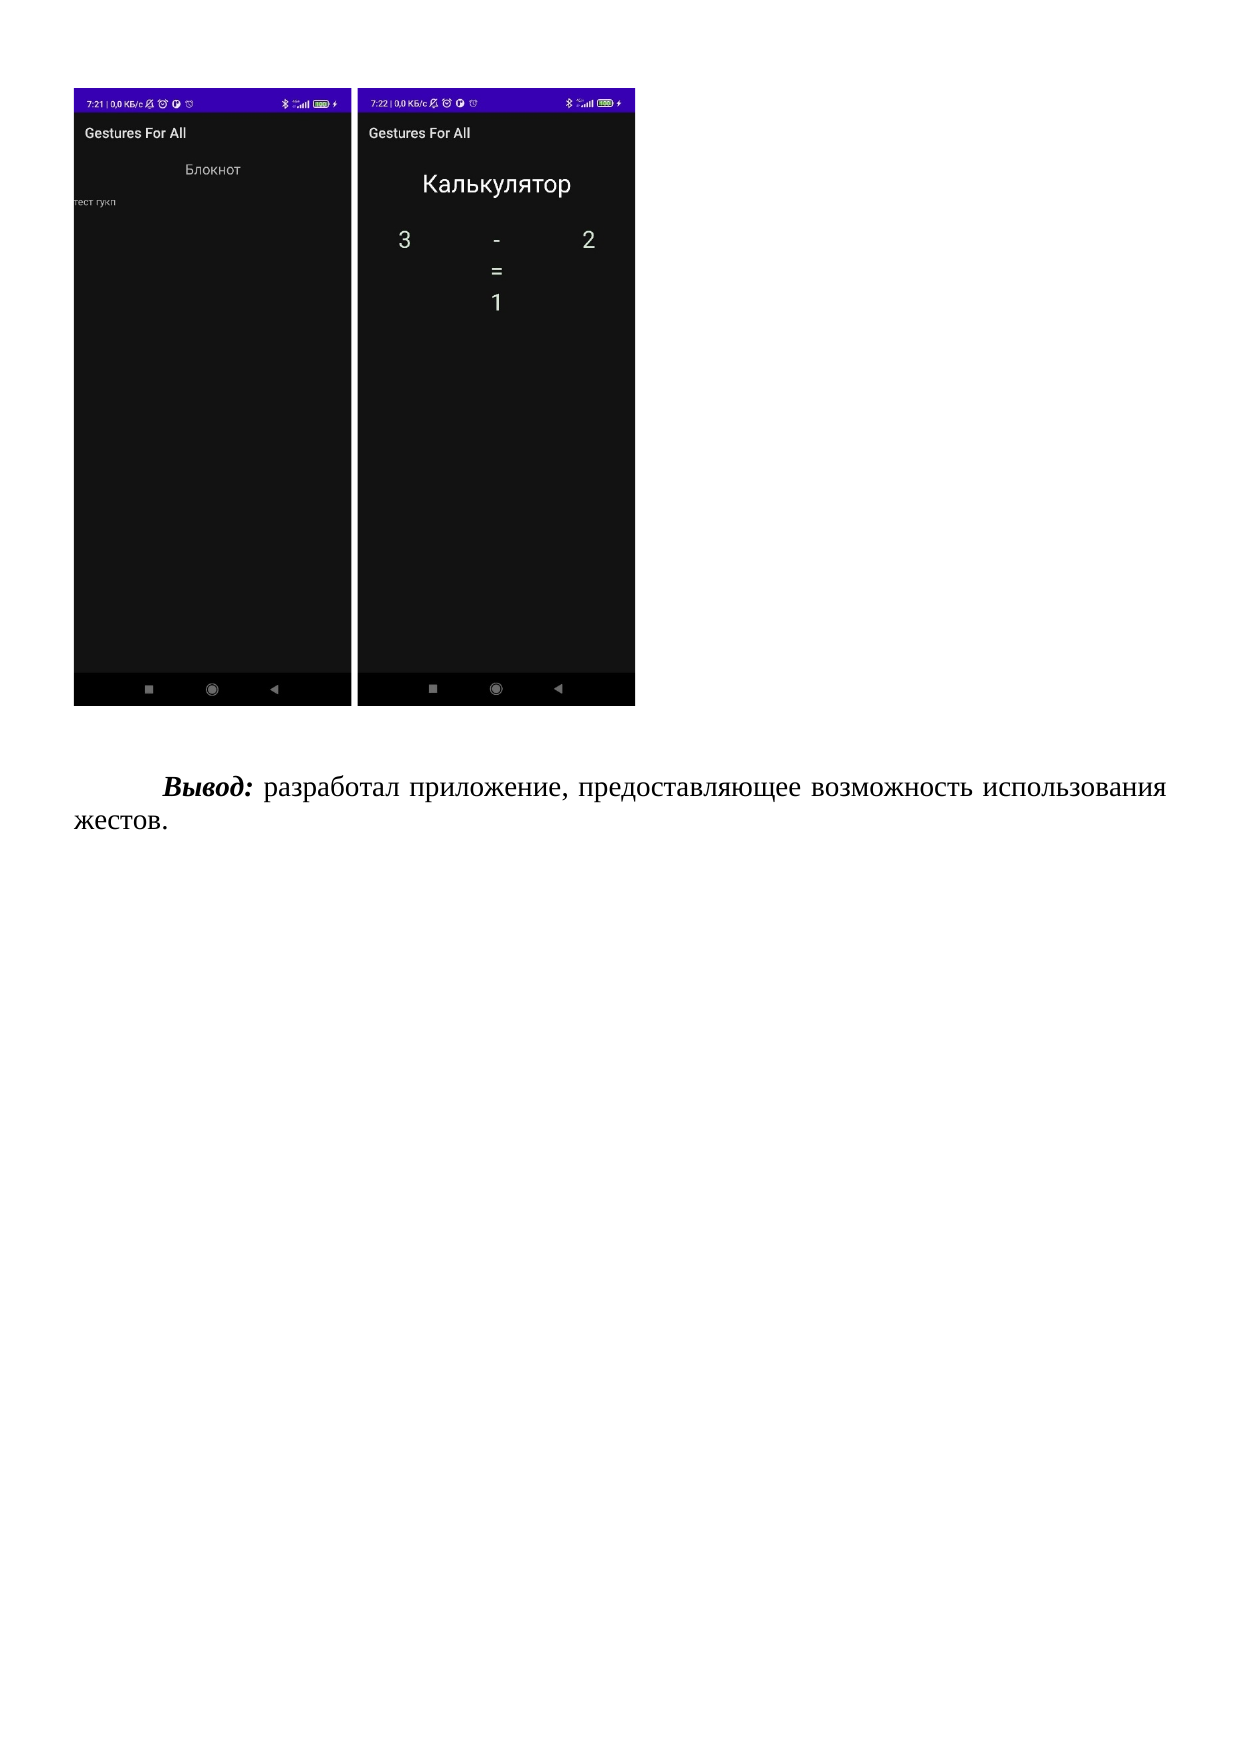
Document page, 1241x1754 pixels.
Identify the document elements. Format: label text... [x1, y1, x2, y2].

picture [357, 88, 636, 706]
text Вывод: разработал приложение, предоставляющее возможность использования жестов. [74, 769, 1167, 836]
picture [73, 88, 352, 706]
